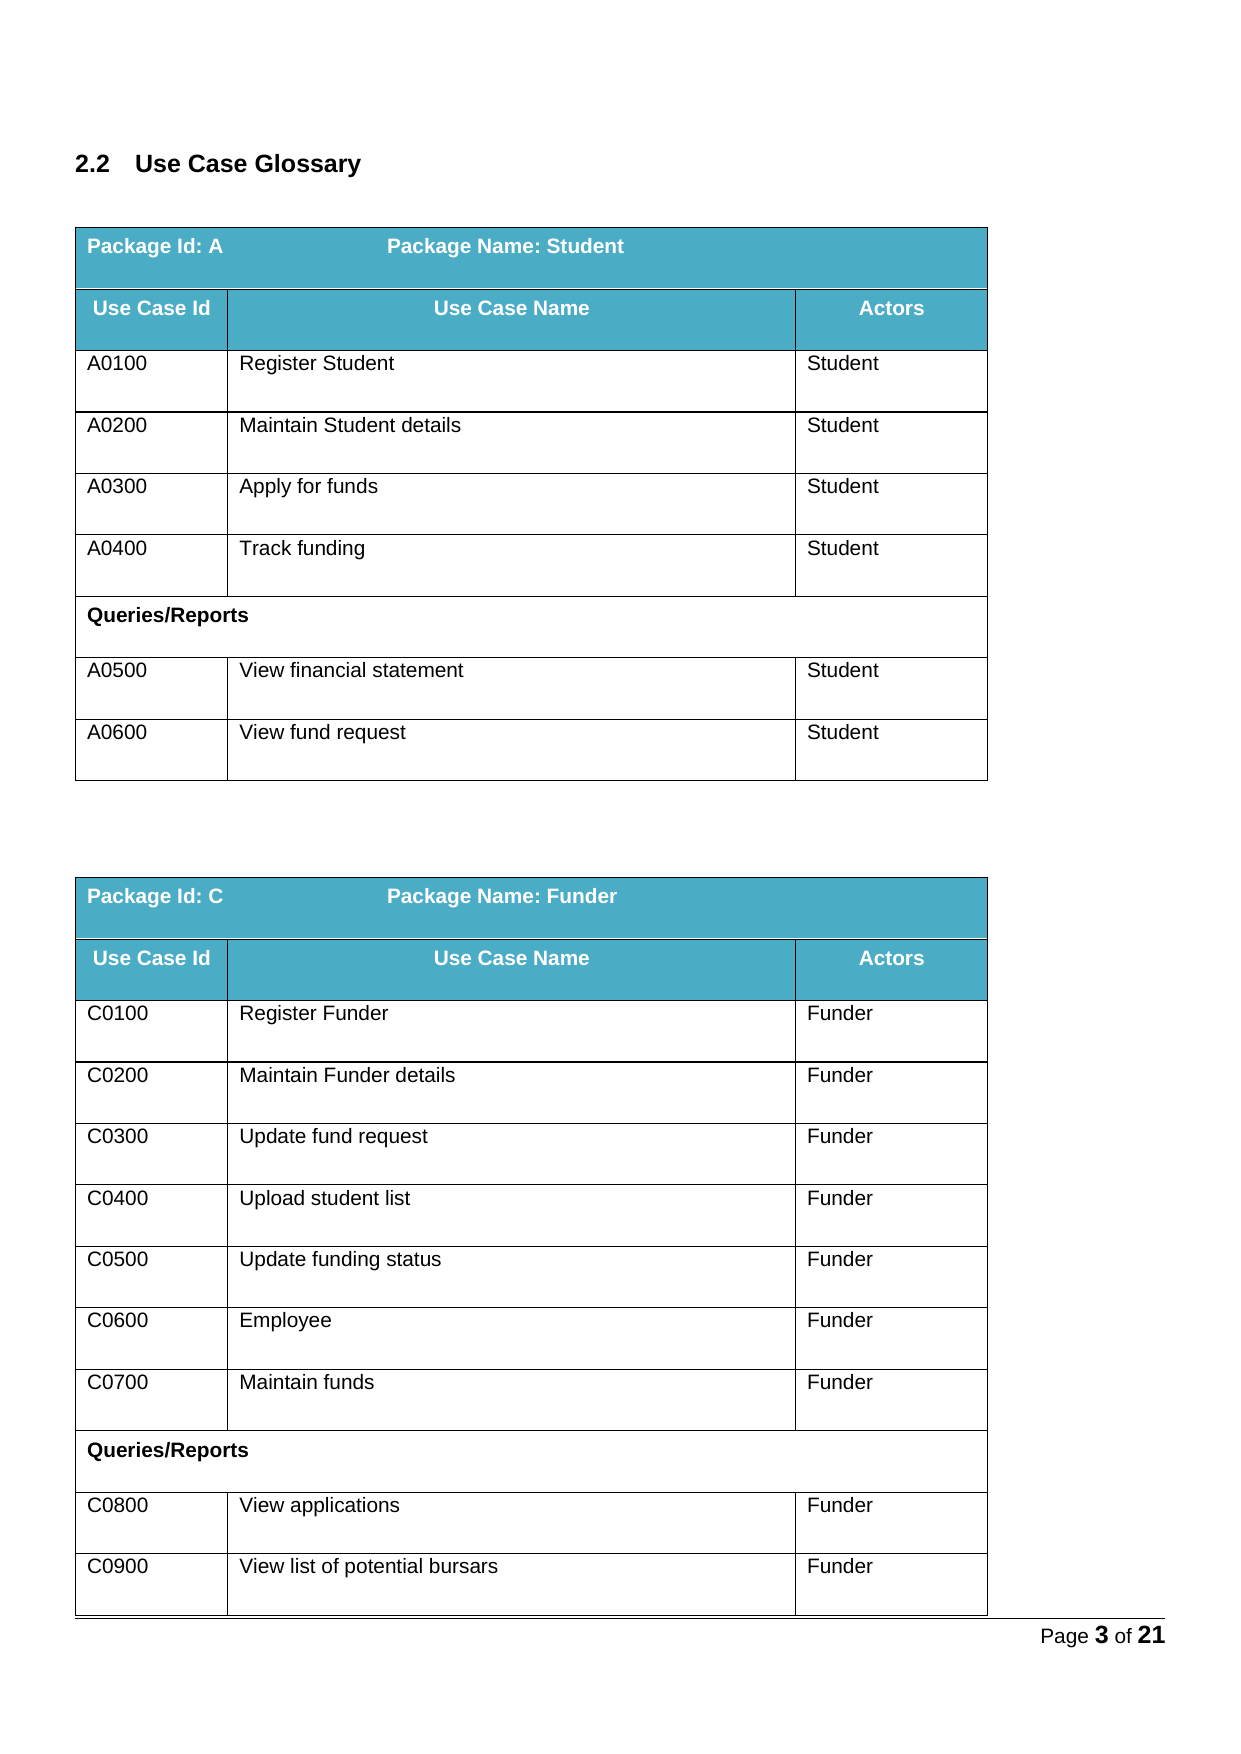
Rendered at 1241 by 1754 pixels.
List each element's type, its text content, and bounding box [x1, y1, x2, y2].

table_cell Apply for funds [228, 474, 795, 534]
table_cell C0800 [76, 1493, 227, 1553]
table_cell Student [796, 351, 987, 411]
table_cell Upload student list [228, 1185, 795, 1246]
table_cell Student [796, 658, 987, 719]
table_cell View financial statement [228, 658, 795, 719]
table_cell C0400 [76, 1185, 227, 1246]
table_cell Use Case Id [76, 940, 227, 1000]
table_cell Queries/Reports [76, 1431, 987, 1492]
table_header Package Id: C Package Name: Funder [76, 878, 987, 938]
table_header Package Id: A Package Name: Student [76, 228, 987, 288]
table_cell Student [796, 413, 987, 473]
table_cell Use Case Name [228, 940, 795, 1000]
table_cell Register Funder [228, 1001, 795, 1061]
table_cell A0100 [76, 351, 227, 411]
table_cell View fund request [228, 720, 795, 780]
table_cell C0900 [76, 1554, 227, 1614]
table_cell A0500 [76, 658, 227, 719]
table_cell Maintain funds [228, 1370, 795, 1430]
table_cell Student [796, 720, 987, 780]
table_cell Funder [796, 1370, 987, 1430]
table_cell Employee [228, 1308, 795, 1369]
table_cell C0700 [76, 1370, 227, 1430]
table_cell View applications [228, 1493, 795, 1553]
table_cell Maintain Funder details [228, 1063, 795, 1123]
table_cell Funder [796, 1308, 987, 1369]
table_cell Use Case Name [228, 290, 795, 350]
table_cell Register Student [228, 351, 795, 411]
table_cell Actors [796, 940, 987, 1000]
table_cell Student [796, 535, 987, 596]
table_cell A0300 [76, 474, 227, 534]
table_cell Funder [796, 1063, 987, 1123]
table_cell Funder [796, 1185, 987, 1246]
table_cell Funder [796, 1124, 987, 1184]
table_cell A0200 [76, 413, 227, 473]
table_cell Funder [796, 1493, 987, 1553]
table_cell C0500 [76, 1247, 227, 1307]
table_cell Maintain Student details [228, 413, 795, 473]
table_cell C0200 [76, 1063, 227, 1123]
table_cell View list of potential bursars [228, 1554, 795, 1614]
table_cell Funder [796, 1554, 987, 1614]
table_cell C0300 [76, 1124, 227, 1184]
table_cell Queries/Reports [76, 597, 987, 657]
table_cell Use Case Id [76, 290, 227, 350]
table_cell Funder [796, 1247, 987, 1307]
table_cell Track funding [228, 535, 795, 596]
table_cell A0400 [76, 535, 227, 596]
table_cell Student [796, 474, 987, 534]
table_cell A0600 [76, 720, 227, 780]
table_cell Update fund request [228, 1124, 795, 1184]
table_cell Funder [796, 1001, 987, 1061]
table_cell Update funding status [228, 1247, 795, 1307]
subtitle Use Case Glossary [75, 149, 1165, 178]
table_cell Actors [796, 290, 987, 350]
table_cell C0100 [76, 1001, 227, 1061]
table_cell C0600 [76, 1308, 227, 1369]
